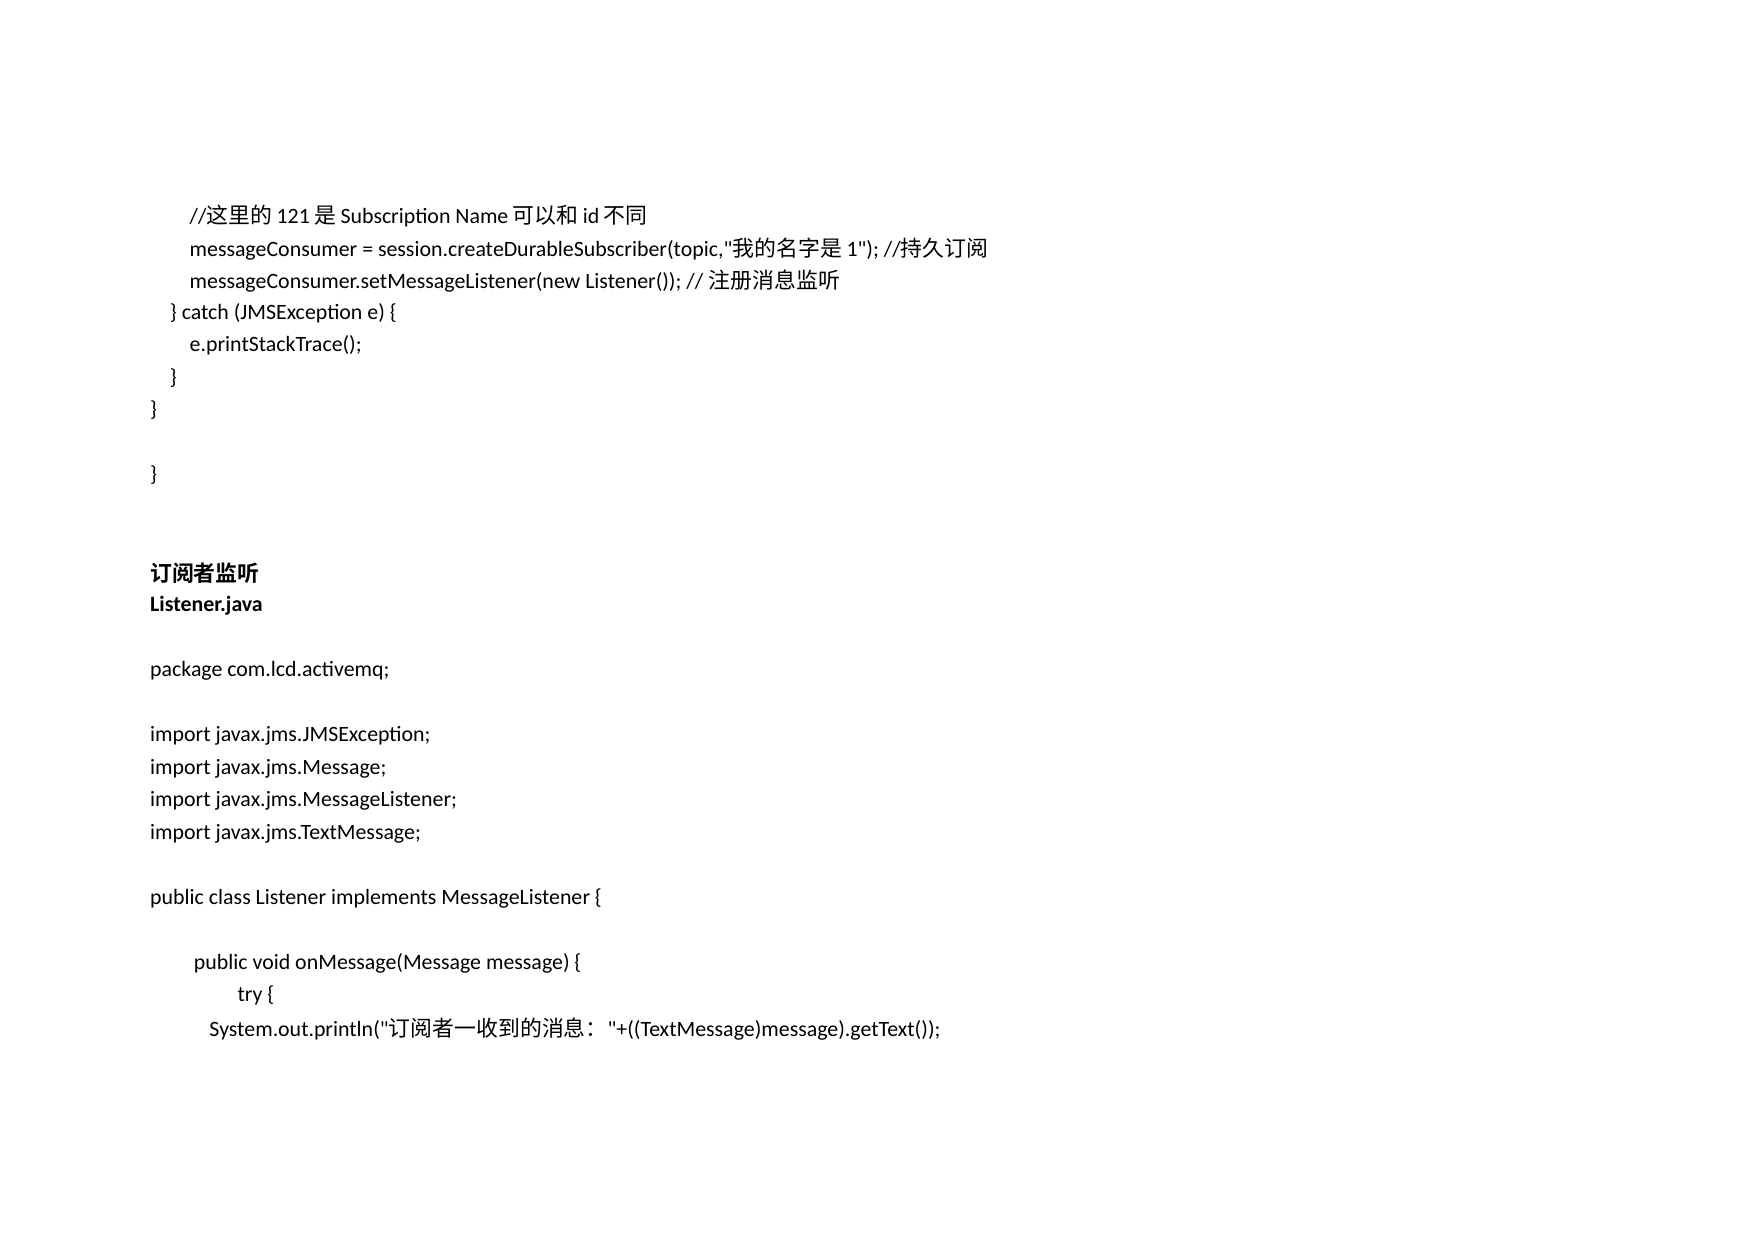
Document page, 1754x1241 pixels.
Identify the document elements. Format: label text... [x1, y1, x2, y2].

list messageConsumer.setMessageListener(new Listener()); // 注册消息监听 [150, 263, 1604, 295]
list public void onMessage(Message message) { [150, 945, 1604, 978]
list messageConsumer = session.createDurableSubscriber(topic,"我的名字是1"); //持久订阅 [150, 230, 1604, 263]
list import javax.jms.MessageListener; [150, 783, 1604, 815]
list try { [150, 978, 1604, 1010]
list import javax.jms.TextMessage; [150, 815, 1604, 848]
list e.printStackTrace(); [150, 328, 1604, 360]
list 订阅者监听 [150, 555, 1604, 588]
list public class Listener implements MessageListener { [150, 880, 1604, 913]
list package com.lcd.activemq; [150, 653, 1604, 685]
list //这里的121是Subscription Name可以和id不同 [150, 198, 1604, 230]
list } catch (JMSException e) { [150, 295, 1604, 328]
list } [150, 393, 1604, 425]
list import javax.jms.Message; [150, 750, 1604, 783]
list System.out.println("订阅者一收到的消息："+((TextMessage)message).getText()); [150, 1010, 1604, 1043]
list import javax.jms.JMSException; [150, 718, 1604, 750]
list } [150, 458, 1604, 490]
list } [150, 360, 1604, 393]
list Listener.java [150, 588, 1604, 620]
